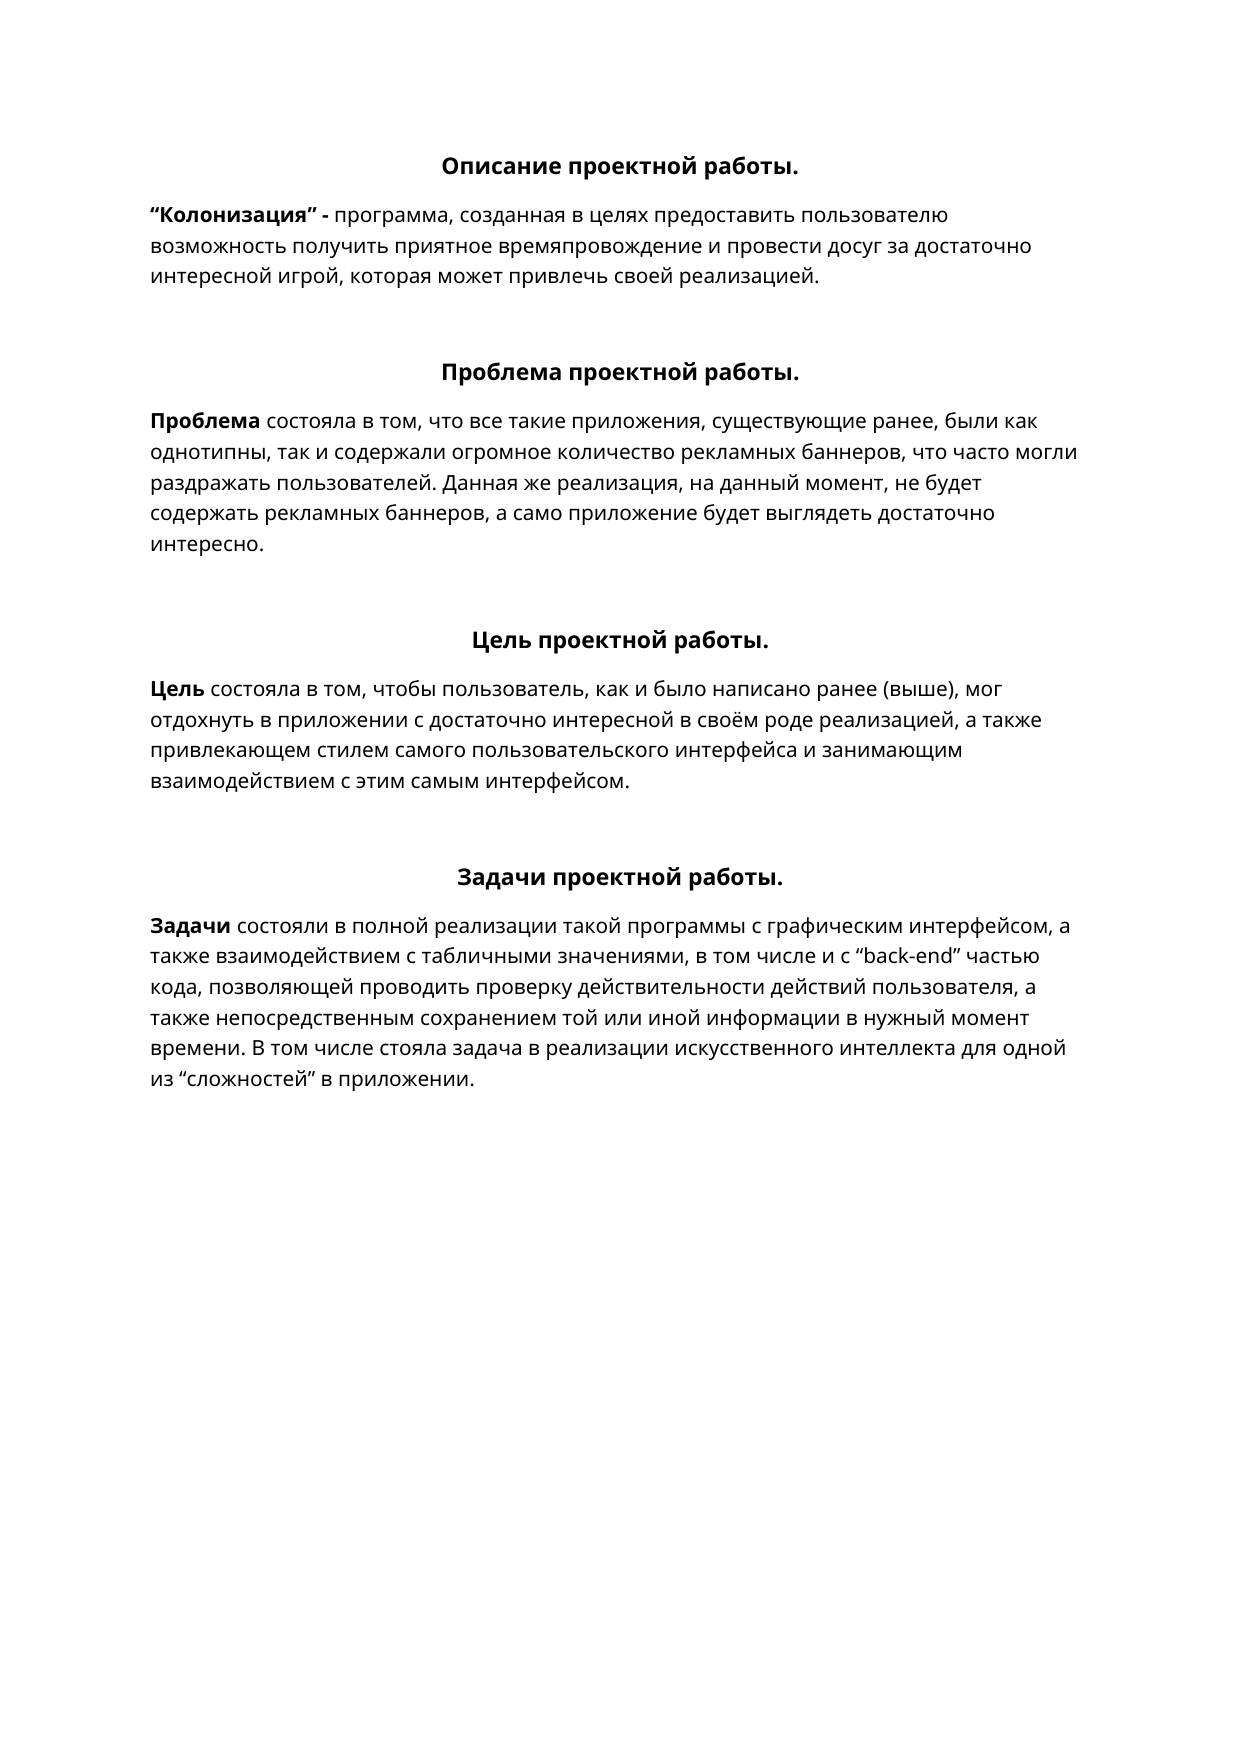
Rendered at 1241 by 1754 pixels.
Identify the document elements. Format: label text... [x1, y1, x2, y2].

text Проблема проектной работы. [150, 356, 1090, 387]
text Проблема состояла в том, что все такие приложения, существующие ранее, были как однотипны, так и содержали огромное количество рекламных баннеров, что часто могли раздражать пользователей. Данная же реализация, на данный момент, не будет содержать рекламных баннеров, а само приложение будет выглядеть достаточно интересно. [150, 407, 1090, 558]
text Цель состояла в том, чтобы пользователь, как и было написано ранее (выше), мог отдохнуть в приложении с достаточно интересной в своём роде реализацией, а также привлекающем стилем самого пользовательского интерфейса и занимающим взаимодействием с этим самым интерфейсом. [150, 674, 1090, 794]
text Описание проектной работы. [150, 150, 1090, 181]
text Задачи проектной работы. [150, 861, 1090, 892]
text Задачи состояли в полной реализации такой программы с графическим интерфейсом, а также взаимодействием с табличными значениями, в том числе и с “back-end” частью кода, позволяющей проводить проверку действительности действий пользователя, а также непосредственным сохранением той или иной информации в нужный момент времени. В том числе стояла задача в реализации искусственного интеллекта для одной из “сложностей” в приложении. [150, 911, 1090, 1093]
text Цель проектной работы. [150, 624, 1090, 655]
text “Колонизация” - программа, созданная в целях предоставить пользователю возможность получить приятное времяпровождение и провести досуг за достаточно интересной игрой, которая может привлечь своей реализацией. [150, 200, 1090, 290]
